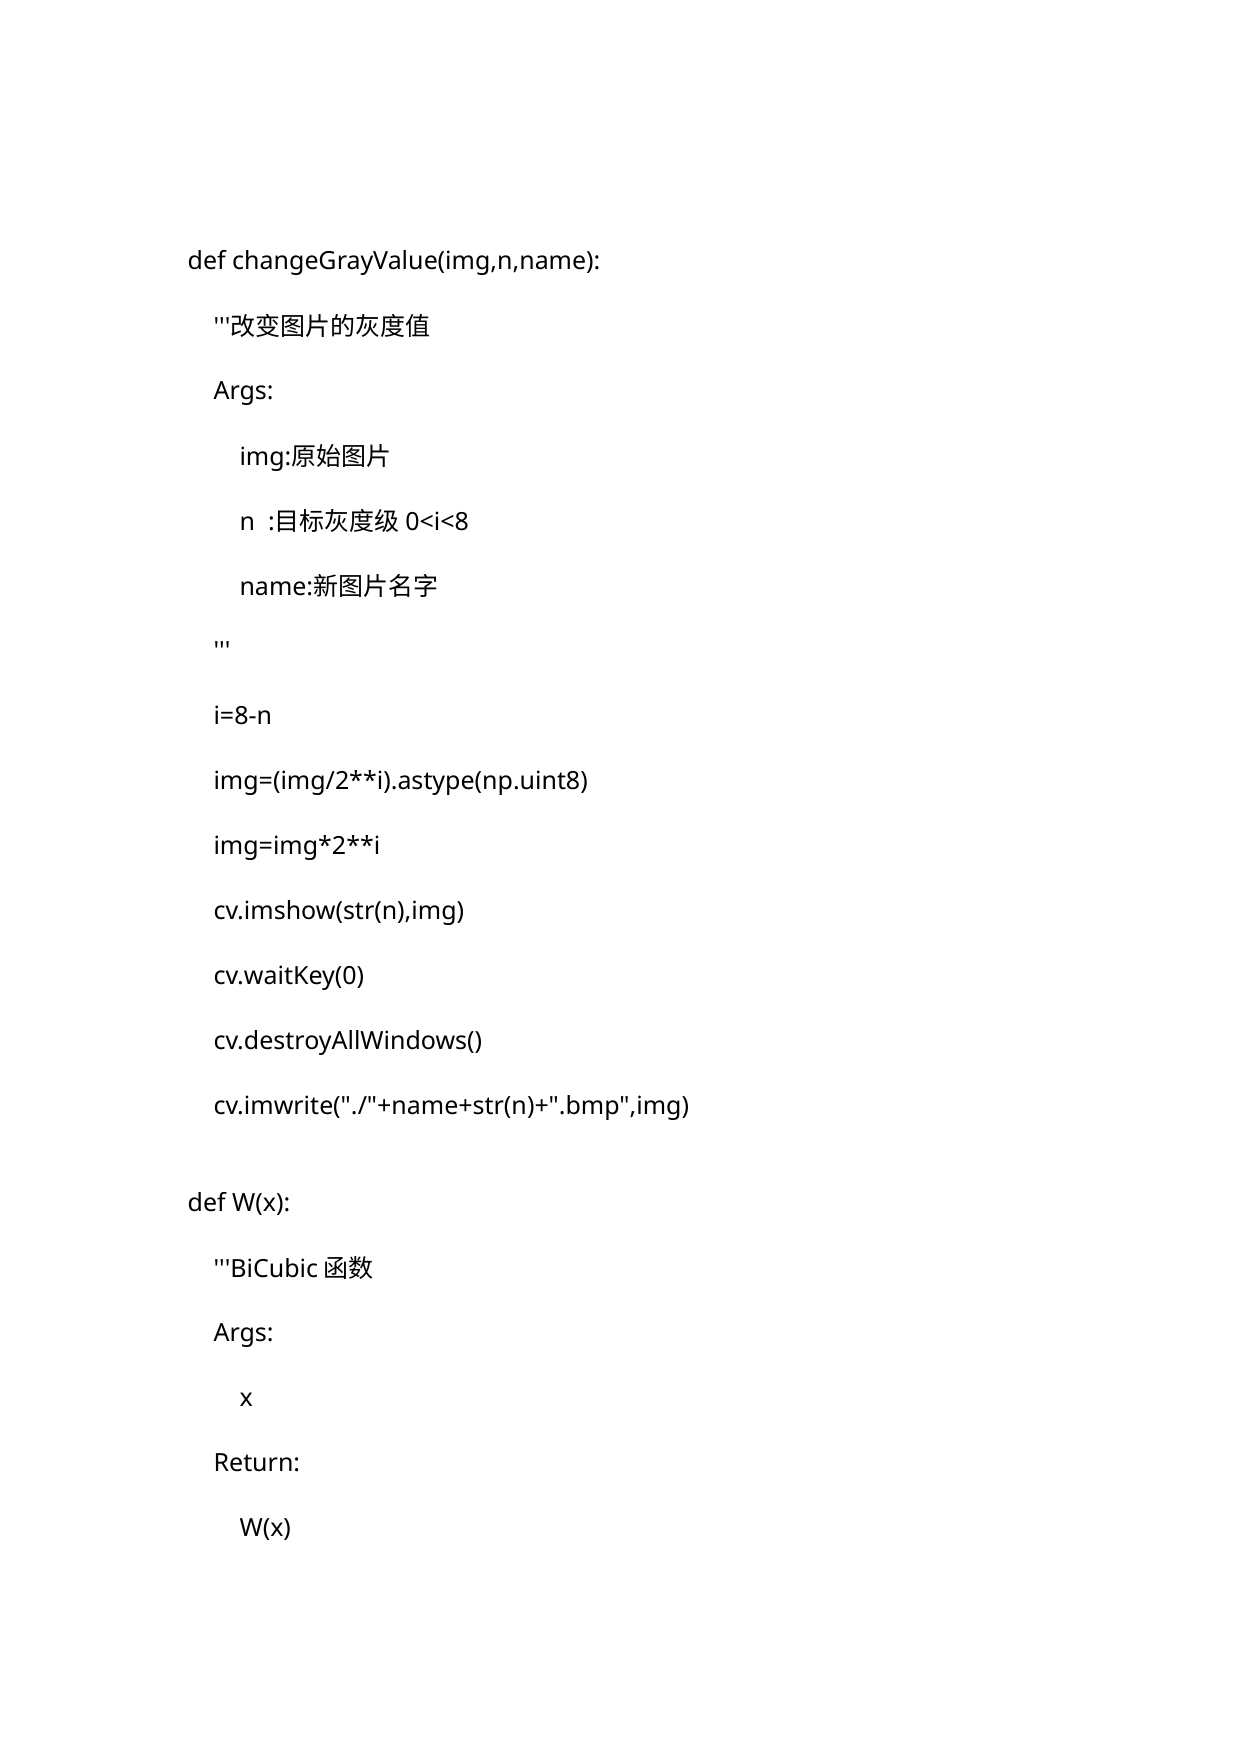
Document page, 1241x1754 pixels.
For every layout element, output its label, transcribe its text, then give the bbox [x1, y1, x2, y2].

text x [187, 1364, 1053, 1429]
text i=8-n [187, 682, 1053, 747]
text '''改变图片的灰度值 [187, 292, 1053, 357]
text img:原始图片 [187, 422, 1053, 487]
text name:新图片名字 [187, 552, 1053, 617]
text '''BiCubic函数 [187, 1234, 1053, 1299]
text ''' [187, 617, 1053, 682]
text Return: [187, 1429, 1053, 1494]
text cv.imshow(str(n),img) [187, 877, 1053, 942]
text cv.waitKey(0) [187, 942, 1053, 1007]
text Args: [187, 357, 1053, 422]
text cv.destroyAllWindows() [187, 1007, 1053, 1072]
text cv.imwrite("./"+name+str(n)+".bmp",img) [187, 1072, 1053, 1137]
text img=img*2**i [187, 812, 1053, 877]
text n :目标灰度级 0<i<8 [187, 487, 1053, 552]
text Args: [187, 1299, 1053, 1364]
text W(x) [187, 1494, 1053, 1559]
text img=(img/2**i).astype(np.uint8) [187, 747, 1053, 812]
text def W(x): [187, 1169, 1053, 1234]
text def changeGrayValue(img,n,name): [187, 227, 1053, 292]
